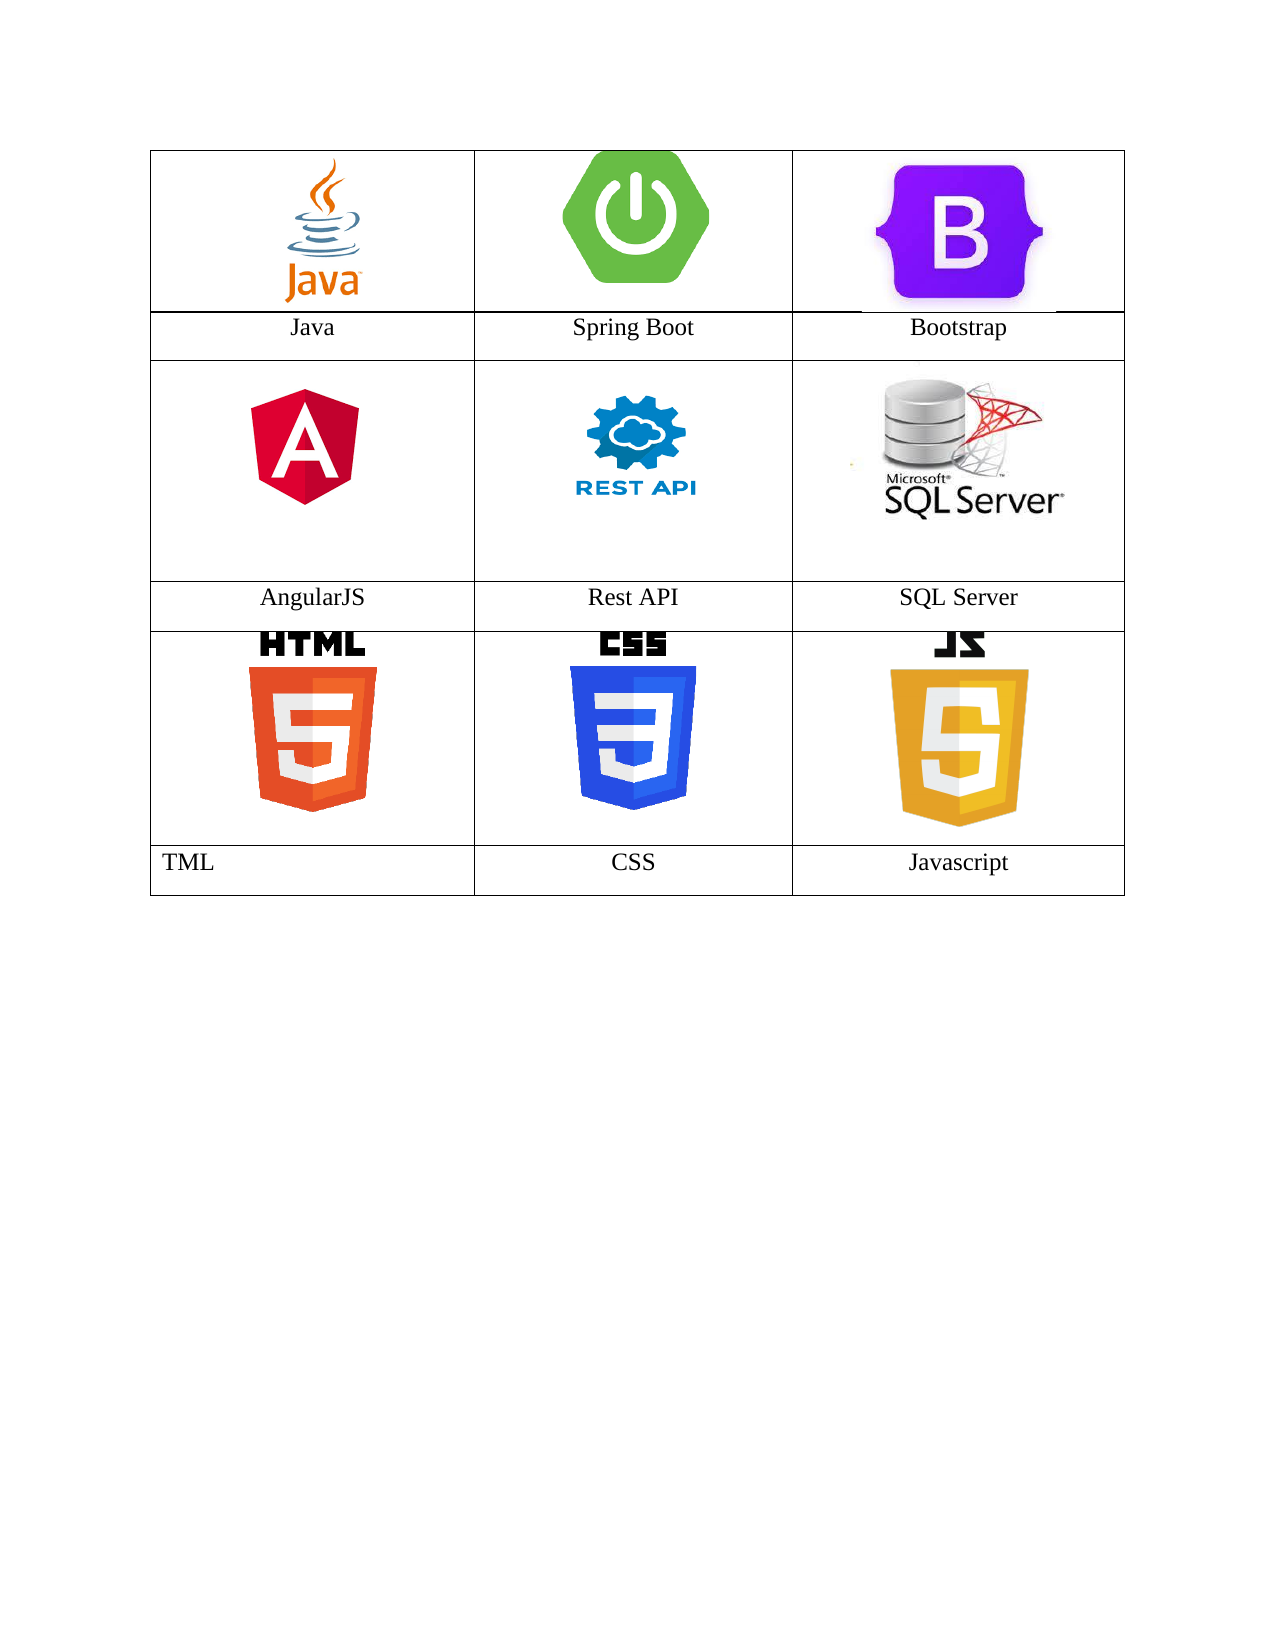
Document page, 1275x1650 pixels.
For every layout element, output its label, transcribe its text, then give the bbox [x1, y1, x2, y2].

table_cell [475, 361, 792, 581]
table_header [793, 151, 861, 311]
table_cell [793, 361, 1124, 581]
table_cell CSS [475, 846, 792, 895]
table_header [475, 151, 792, 311]
table_cell Java [151, 313, 474, 360]
picture [222, 631, 403, 812]
table_cell AngularJS [151, 582, 474, 631]
table_cell SQL Server [793, 582, 1124, 631]
table_cell Bootstrap [793, 313, 1124, 360]
table_cell Rest API [475, 582, 792, 631]
table_cell [793, 632, 1124, 845]
table_cell [475, 632, 792, 845]
table_cell Javascript [793, 846, 1124, 895]
table_header [1057, 151, 1124, 311]
picture [861, 151, 1057, 312]
table_cell TML [151, 846, 474, 895]
picture [160, 361, 449, 534]
picture [528, 361, 743, 530]
table_header [151, 151, 474, 311]
picture [203, 151, 442, 310]
table_cell [151, 632, 474, 845]
picture [562, 151, 710, 283]
picture [570, 631, 697, 810]
picture [850, 361, 1074, 528]
picture [803, 631, 1116, 827]
table_cell [151, 361, 474, 581]
table_cell Spring Boot [475, 313, 792, 360]
